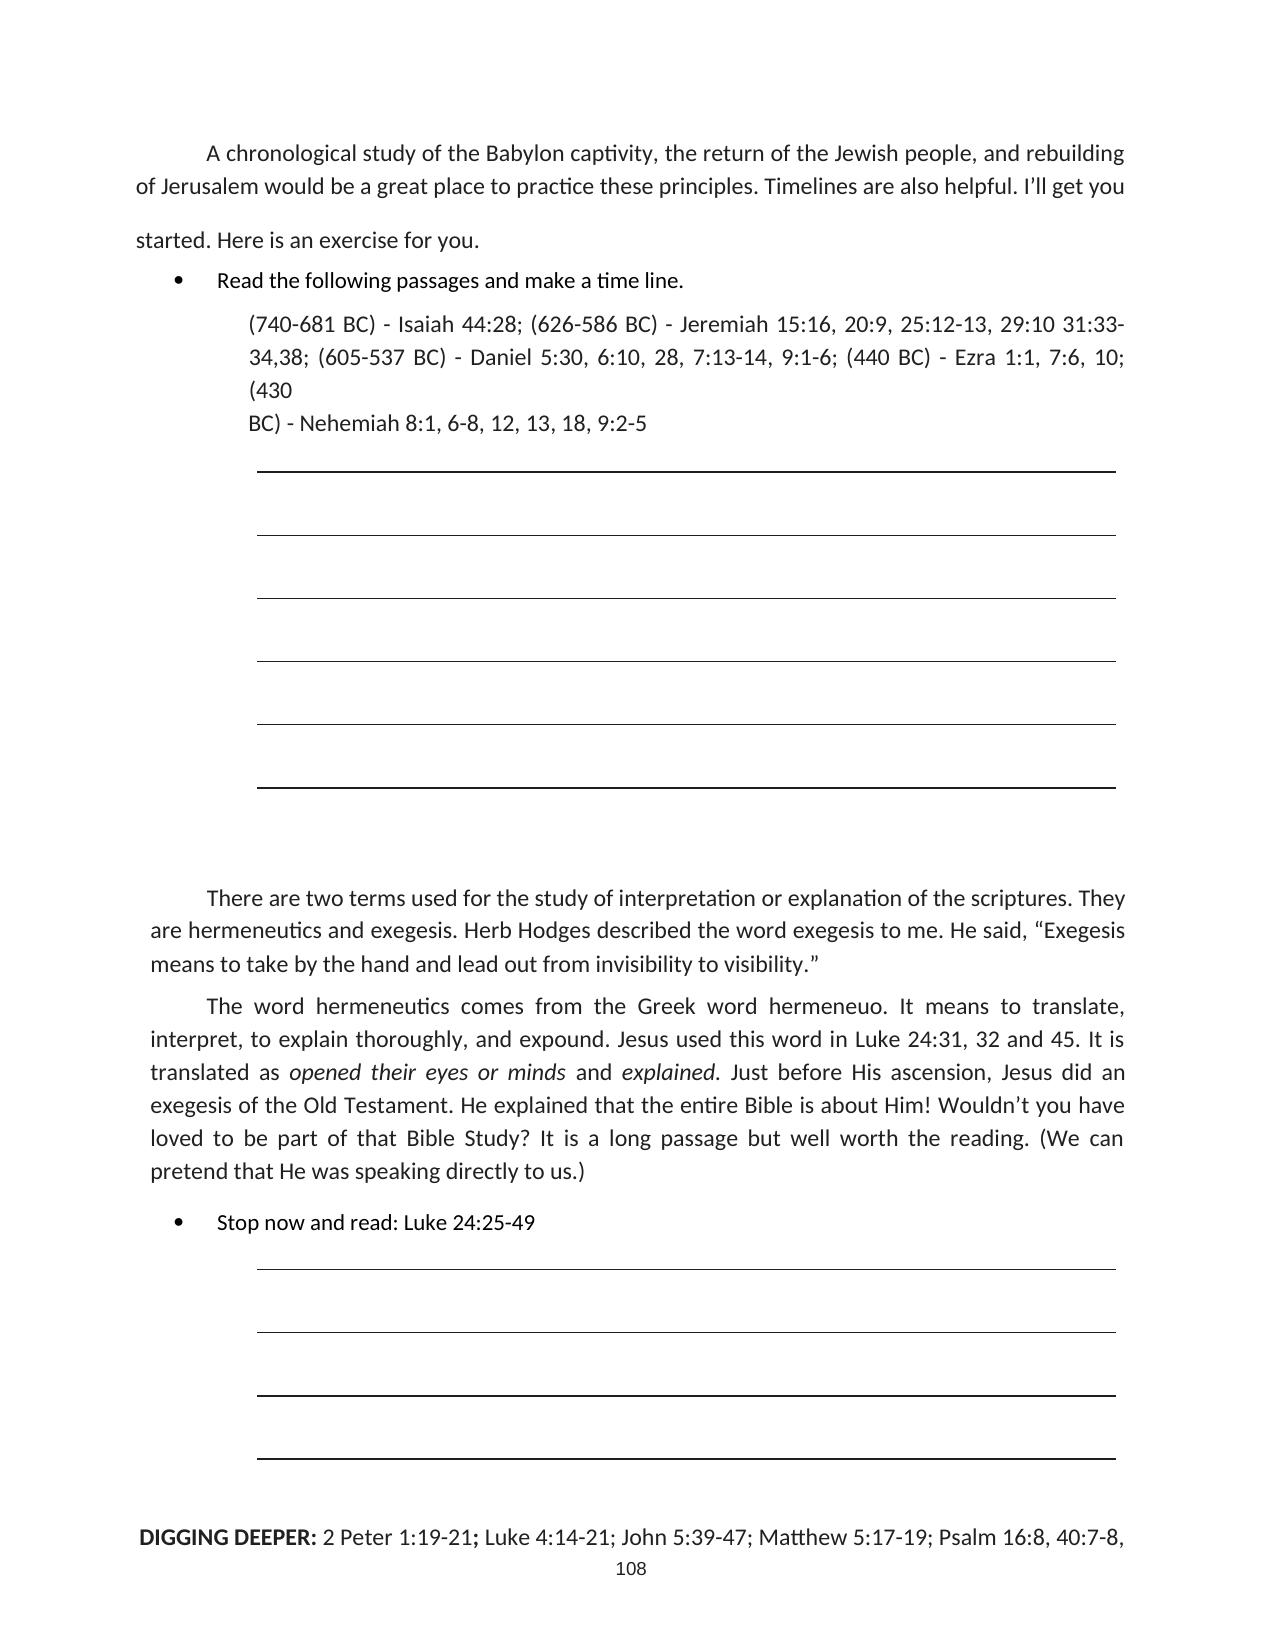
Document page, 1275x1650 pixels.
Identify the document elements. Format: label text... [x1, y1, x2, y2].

text A chronological study of the Babylon captivity, the return of the Jewish people, and rebuilding of Jerusalem would be a great place to practice these principles. Timelines are also helpful. I’ll get you started. Here is an exercise for you. [136, 138, 1127, 259]
text The word hermeneutics comes from the Greek word hermeneuo. It means to translate, interpret, to explain thoroughly, and expound. Jesus used this word in Luke 24:31, 32 and 45. It is translated as opened their eyes or minds and explained. Just before His ascension, Jesus did an exegesis of the Old Testament. He explained that the entire Bible is about Him! Wouldn’t you have loved to be part of that Bible Study? It is a long passage but well worth the reading. (We can pretend that He was speaking directly to us.) [150, 991, 1127, 1185]
text DIGGING DEEPER: 2 Peter 1:19-21; Luke 4:14-21; John 5:39-47; Matthew 5:17-19; Psalm 16:8, 40:7-8, [136, 1522, 1157, 1551]
text (740-681 BC) - Isaiah 44:28; (626-586 BC) - Jeremiah 15:16, 20:9, 25:12-13, 29:10 31:33- 34,38; (605-537 BC) - Daniel 5:30, 6:10, 28, 7:13-14, 9:1-6; (440 BC) - Ezra 1:1, 7:6, 10; (430 [248, 309, 1127, 404]
list Read the following passages and make a time line. [179, 266, 1127, 294]
text BC) - Nehemiah 8:1, 6-8, 12, 13, 18, 9:2-5 [248, 408, 1127, 437]
text There are two terms used for the study of interpretation or explanation of the scriptures. They are hermeneutics and exegesis. Herb Hodges described the word exegesis to me. He said, “Exegesis means to take by the hand and lead out from invisibility to visibility.” [150, 883, 1127, 978]
list Stop now and read: Luke 24:25-49 [179, 1208, 1157, 1236]
